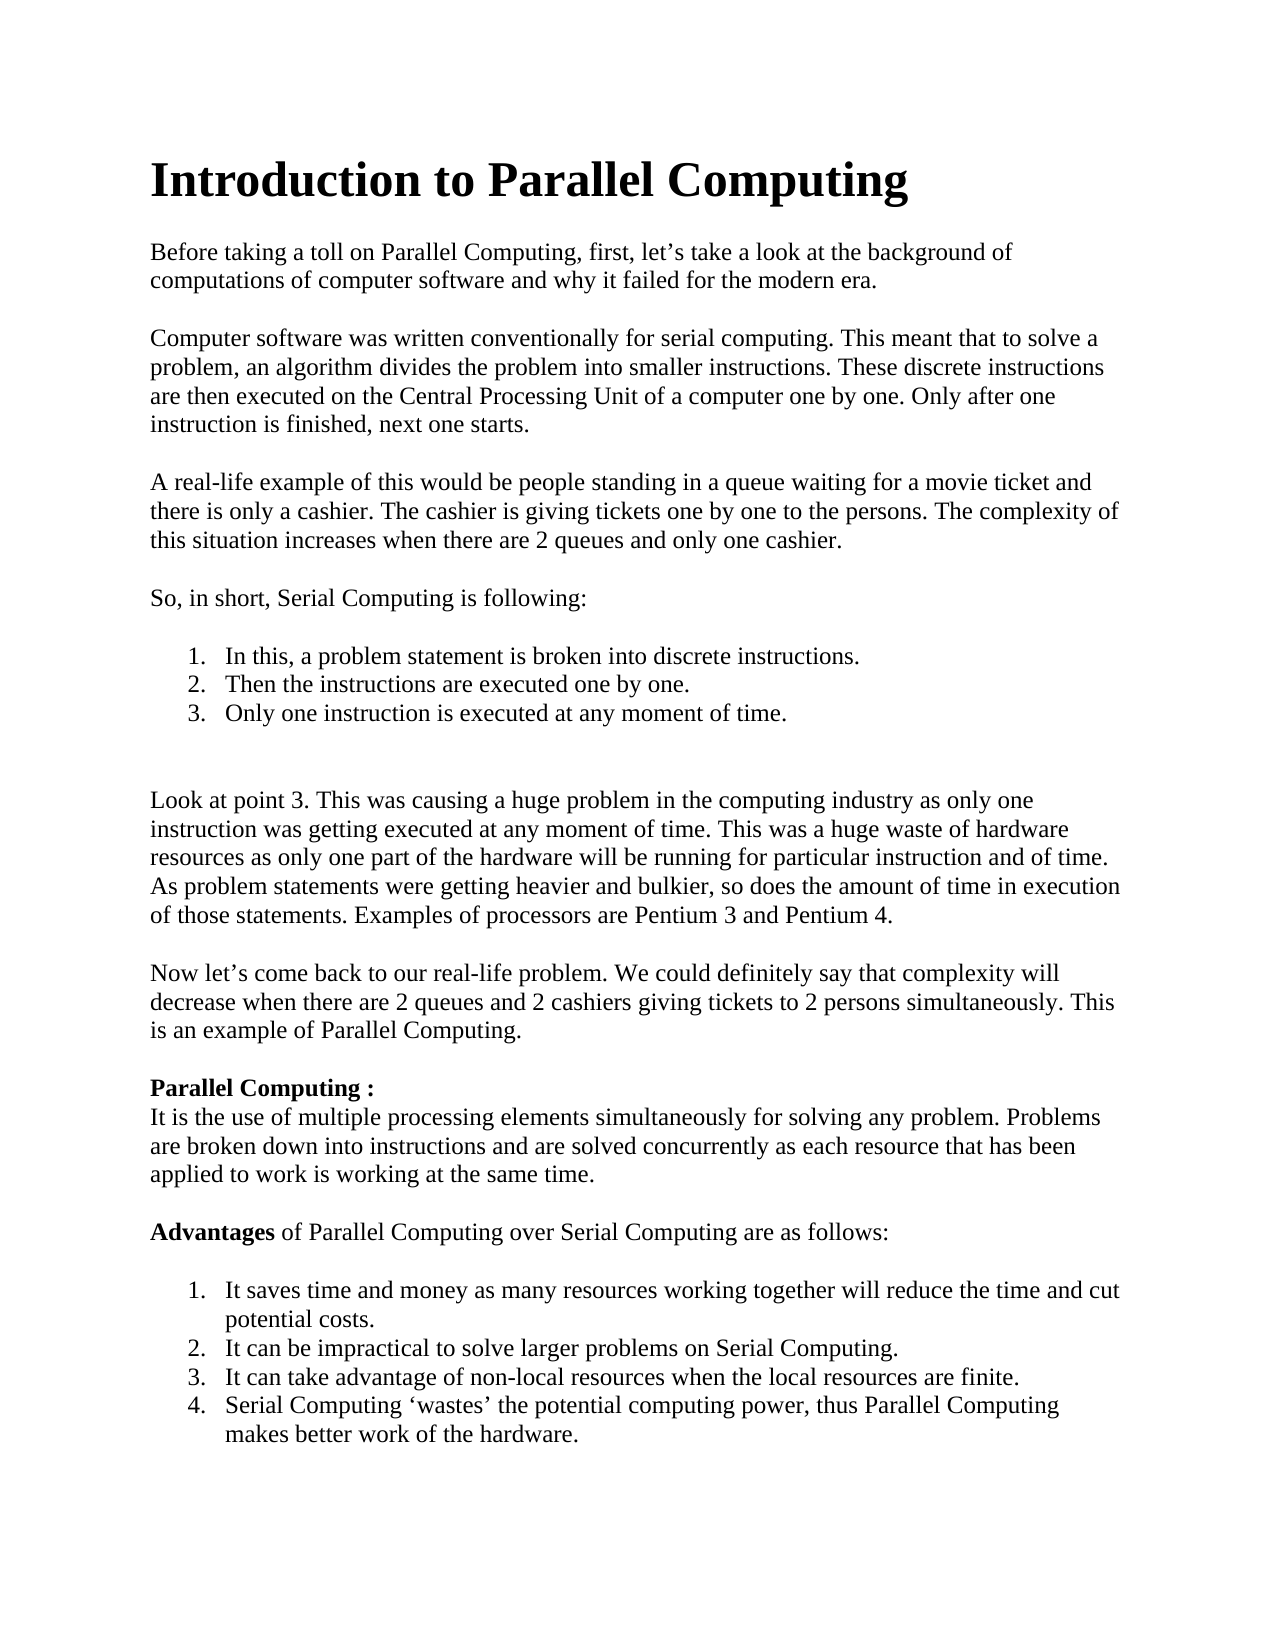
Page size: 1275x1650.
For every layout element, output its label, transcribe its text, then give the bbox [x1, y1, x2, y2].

text Now let’s come back to our real-life problem. We could definitely say that complexity will decrease when there are 2 queues and 2 cashiers giving tickets to 2 persons simultaneously. This is an example of Parallel Computing. [150, 958, 1125, 1044]
list It saves time and money as many resources working together will reduce the time and cut potential costs. [187, 1275, 1125, 1333]
text Look at point 3. This was causing a huge problem in the computing industry as only one instruction was getting executed at any moment of time. This was a huge waste of hardware resources as only one part of the hardware will be running for particular instruction and of time. As problem statements were getting heavier and bulkier, so does the amount of time in execution of those statements. Examples of processors are Pentium 3 and Pentium 4. [150, 785, 1125, 929]
text Introduction to Parallel Computing [150, 150, 1125, 207]
text So, in short, Serial Computing is following: [150, 583, 1125, 612]
text Computer software was written conventionally for serial computing. This meant that to solve a problem, an algorithm divides the problem into smaller instructions. These discrete instructions are then executed on the Central Processing Unit of a computer one by one. Only after one instruction is finished, next one starts. [150, 323, 1125, 438]
text Parallel Computing : It is the use of multiple processing elements simultaneously for solving any problem. Problems are broken down into instructions and are solved concurrently as each resource that has been applied to work is working at the same time. [150, 1073, 1125, 1188]
list It can take advantage of non-local resources when the local resources are finite. [187, 1362, 1125, 1390]
list It can be impractical to solve larger problems on Serial Computing. [187, 1333, 1125, 1362]
list Then the instructions are executed one by one. [187, 669, 1125, 698]
list Only one instruction is executed at any moment of time. [187, 698, 1125, 756]
text Advantages of Parallel Computing over Serial Computing are as follows: [150, 1217, 1125, 1246]
text A real-life example of this would be people standing in a queue waiting for a movie ticket and there is only a cashier. The cashier is giving tickets one by one to the persons. The complexity of this situation increases when there are 2 queues and only one cashier. [150, 467, 1125, 554]
list In this, a problem statement is broken into discrete instructions. [187, 641, 1125, 669]
list Serial Computing ‘wastes’ the potential computing power, thus Parallel Computing makes better work of the hardware. [187, 1390, 1125, 1477]
text Before taking a toll on Parallel Computing, first, let’s take a look at the background of computations of computer software and why it failed for the modern era. [150, 237, 1125, 294]
